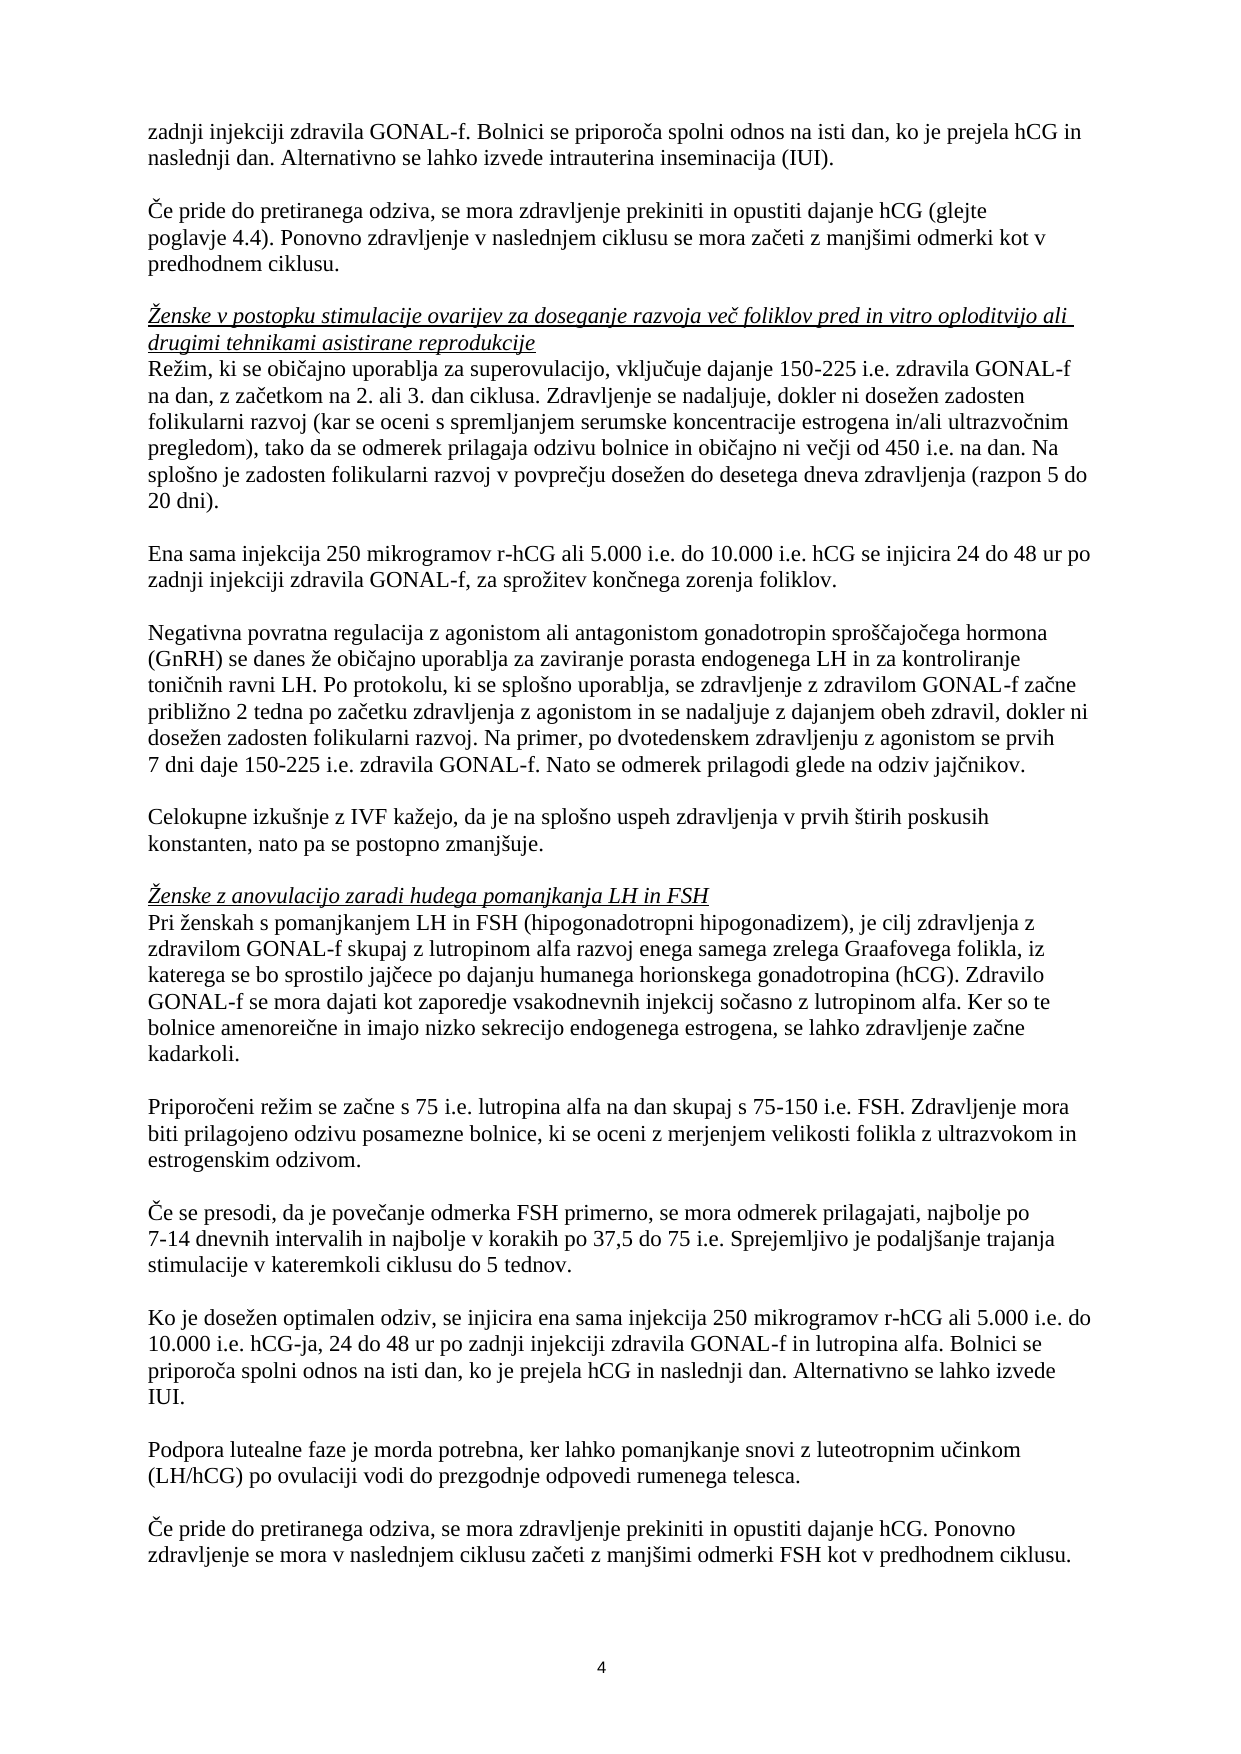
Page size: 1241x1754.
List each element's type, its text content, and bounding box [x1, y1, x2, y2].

text Če pride do pretiranega odziva, se mora zdravljenje prekiniti in opustiti dajanje hCG. Ponovno zdravljenje se mora v naslednjem ciklusu začeti z manjšimi odmerki FSH kot v predhodnem ciklusu. [148, 1515, 1092, 1568]
text Pri ženskah s pomanjkanjem LH in FSH (hipogonadotropni hipogonadizem), je cilj zdravljenja z zdravilom GONAL-f skupaj z lutropinom alfa razvoj enega samega zrelega Graafovega folikla, iz katerega se bo sprostilo jajčece po dajanju humanega horionskega gonadotropina (hCG). Zdravilo GONAL-f se mora dajati kot zaporedje vsakodnevnih injekcij sočasno z lutropinom alfa. Ker so te bolnice amenoreične in imajo nizko sekrecijo endogenega estrogena, se lahko zdravljenje začne kadarkoli. [148, 909, 1092, 1067]
text Ena sama injekcija 250 mikrogramov r-hCG ali 5.000 i.e. do 10.000 i.e. hCG se injicira 24 do 48 ur po zadnji injekciji zdravila GONAL-f, za sprožitev končnega zorenja foliklov. [148, 540, 1092, 592]
text Podpora lutealne faze je morda potrebna, ker lahko pomanjkanje snovi z luteotropnim učinkom (LH/hCG) po ovulaciji vodi do prezgodnje odpovedi rumenega telesca. [148, 1436, 1092, 1488]
text Režim, ki se običajno uporablja za superovulacijo, vključuje dajanje 150-225 i.e. zdravila GONAL-f na dan, z začetkom na 2. ali 3. dan ciklusa. Zdravljenje se nadaljuje, dokler ni dosežen zadosten folikularni razvoj (kar se oceni s spremljanjem serumske koncentracije estrogena in/ali ultrazvočnim pregledom), tako da se odmerek prilagaja odzivu bolnice in običajno ni večji od 450 i.e. na dan. Na splošno je zadosten folikularni razvoj v povprečju dosežen do desetega dneva zdravljenja (razpon 5 do 20 dni). [148, 355, 1092, 513]
text Ko je dosežen optimalen odziv, se injicira ena sama injekcija 250 mikrogramov r-hCG ali 5.000 i.e. do 10.000 i.e. hCG-ja, 24 do 48 ur po zadnji injekciji zdravila GONAL-f in lutropina alfa. Bolnici se priporoča spolni odnos na isti dan, ko je prejela hCG in naslednji dan. Alternativno se lahko izvede IUI. [148, 1304, 1092, 1409]
text Če se presodi, da je povečanje odmerka FSH primerno, se mora odmerek prilagajati, najbolje po 7-14 dnevnih intervalih in najbolje v korakih po 37,5 do 75 i.e. Sprejemljivo je podaljšanje trajanja stimulacije v kateremkoli ciklusu do 5 tednov. [148, 1199, 1092, 1278]
text Ženske v postopku stimulacije ovarijev za doseganje razvoja več foliklov pred in vitro oploditvijo ali drugimi tehnikami asistirane reprodukcije [148, 303, 1092, 355]
text Negativna povratna regulacija z agonistom ali antagonistom gonadotropin sproščajočega hormona (GnRH) se danes že običajno uporablja za zaviranje porasta endogenega LH in za kontroliranje toničnih ravni LH. Po protokolu, ki se splošno uporablja, se zdravljenje z zdravilom GONAL-f začne približno 2 tedna po začetku zdravljenja z agonistom in se nadaljuje z dajanjem obeh zdravil, dokler ni dosežen zadosten folikularni razvoj. Na primer, po dvotedenskem zdravljenju z agonistom se prvih 7 dni daje 150-225 i.e. zdravila GONAL-f. Nato se odmerek prilagodi glede na odziv jajčnikov. [148, 619, 1092, 777]
text Priporočeni režim se začne s 75 i.e. lutropina alfa na dan skupaj s 75-150 i.e. FSH. Zdravljenje mora biti prilagojeno odzivu posamezne bolnice, ki se oceni z merjenjem velikosti folikla z ultrazvokom in estrogenskim odzivom. [148, 1093, 1092, 1172]
text Če pride do pretiranega odziva, se mora zdravljenje prekiniti in opustiti dajanje hCG (glejte poglavje 4.4). Ponovno zdravljenje v naslednjem ciklusu se mora začeti z manjšimi odmerki kot v predhodnem ciklusu. [148, 197, 1092, 276]
text Celokupne izkušnje z IVF kažejo, da je na splošno uspeh zdravljenja v prvih štirih poskusih konstanten, nato pa se postopno zmanjšuje. [148, 803, 1092, 856]
text Ženske z anovulacijo zaradi hudega pomanjkanja LH in FSH [148, 882, 1092, 909]
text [148, 118, 1092, 171]
